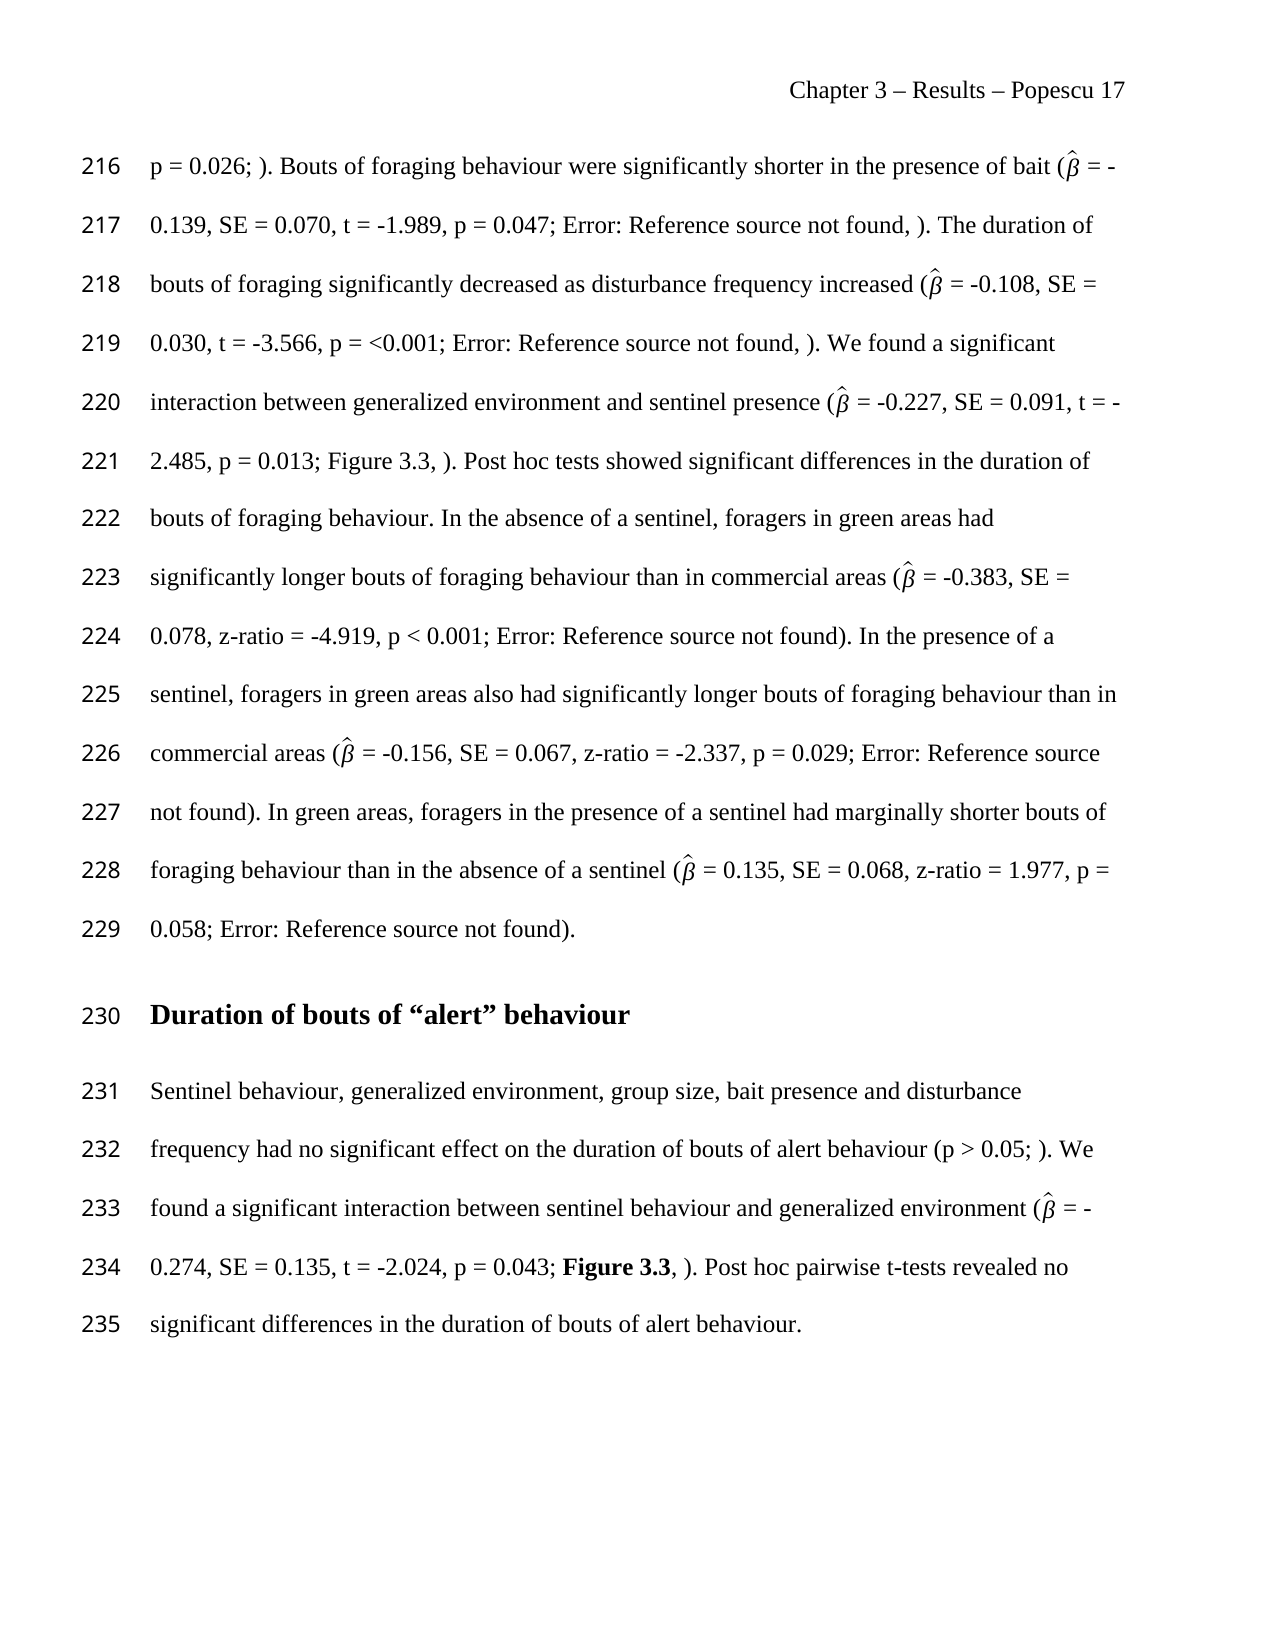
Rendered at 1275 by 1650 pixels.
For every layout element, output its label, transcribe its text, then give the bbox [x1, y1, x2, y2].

text Sentinel behaviour, generalized environment, group size, bait presence and disturbance frequency had no significant effect on the duration of bouts of alert behaviour (p > 0.05; Table 3.2). We found a significant interaction between sentinel behaviour and generalized environment ( = -0.274, SE = 0.135, t = -2.024, p = 0.043; Figure 3.3, Table 3.2). Post hoc pairwise t-tests revealed no significant differences in the duration of bouts of alert behaviour. [150, 1076, 1125, 1338]
subtitle Duration of bouts of “alert” behaviour [150, 997, 1125, 1030]
